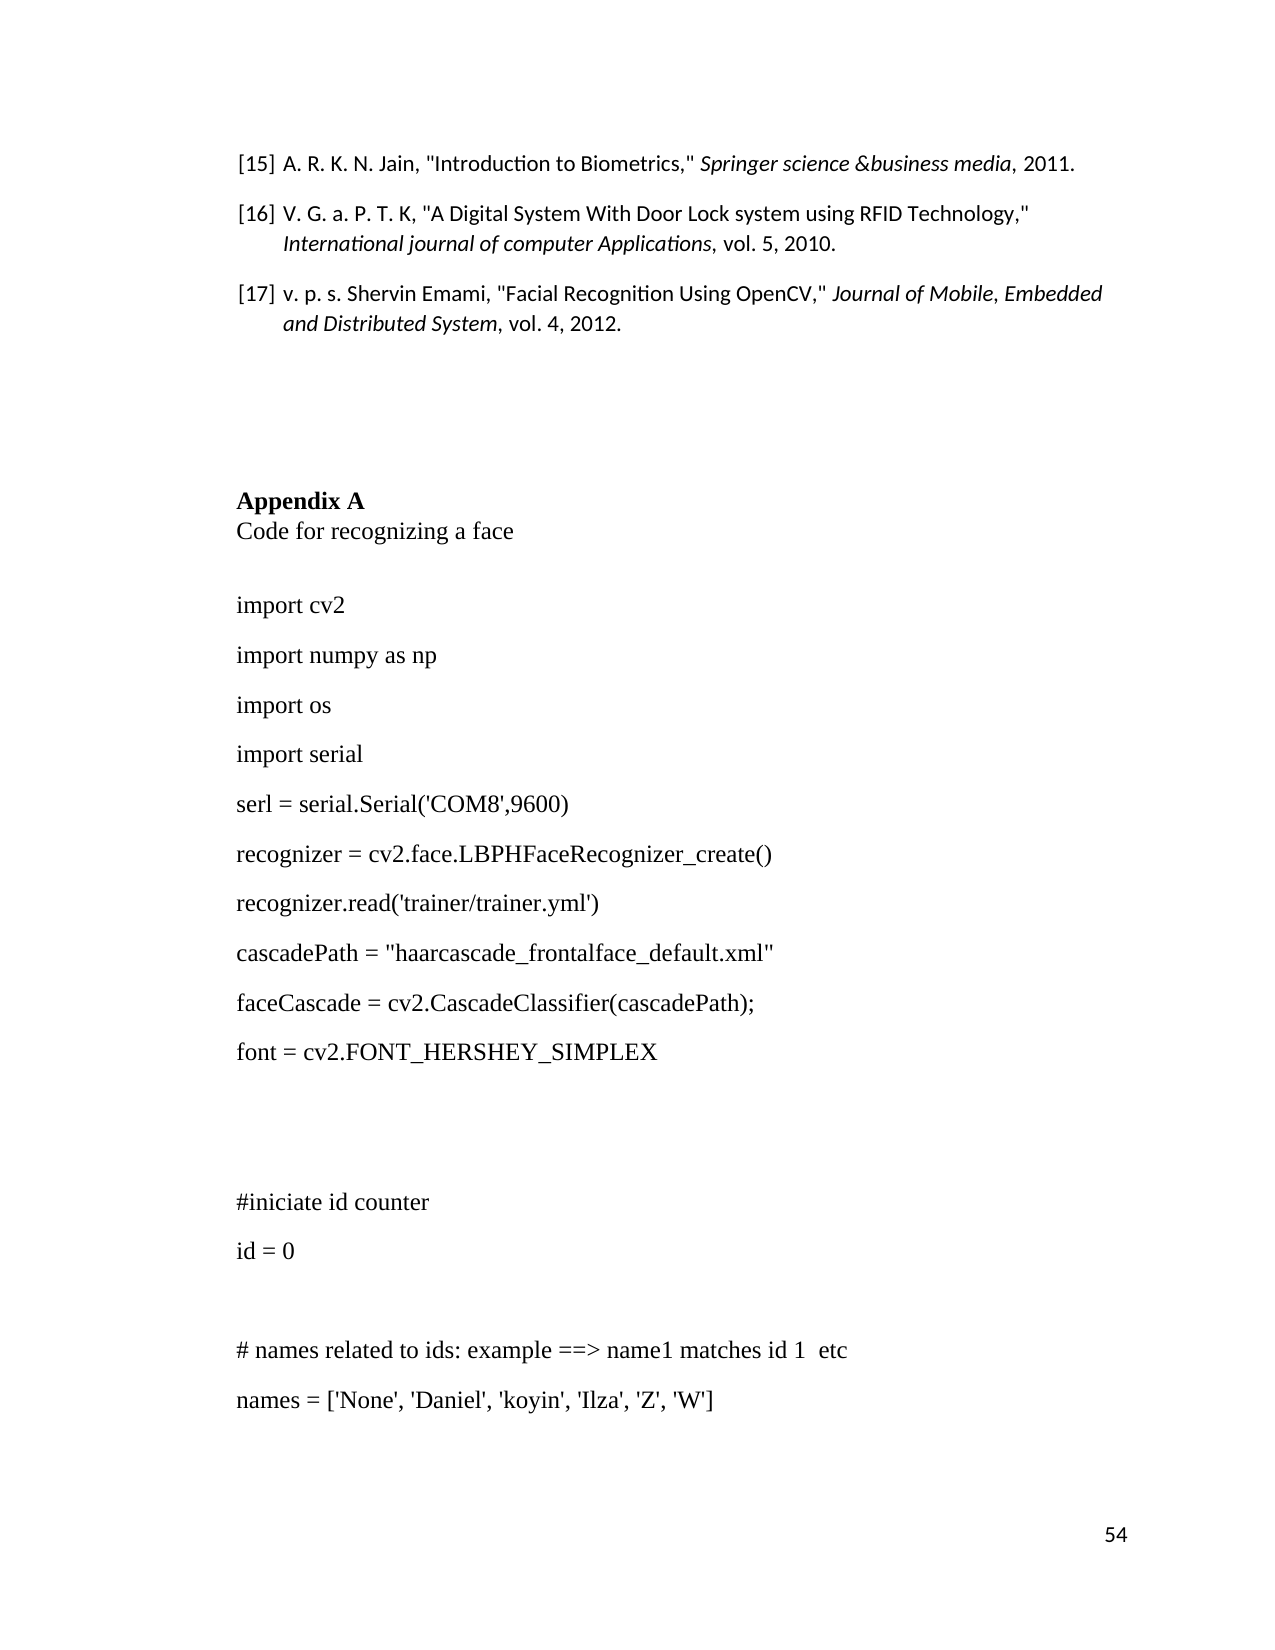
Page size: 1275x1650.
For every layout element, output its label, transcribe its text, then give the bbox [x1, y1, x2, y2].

text font = cv2.FONT_HERSHEY_SIMPLEX [236, 1037, 1127, 1066]
subtitle Appendix A [236, 486, 1127, 514]
text serl = serial.Serial('COM8',9600) [236, 789, 1127, 818]
text id = 0 [236, 1236, 1127, 1265]
text cascadePath = "haarcascade_frontalface_default.xml" [236, 938, 1127, 967]
text Code for recognizing a face [236, 516, 1127, 545]
text #iniciate id counter [236, 1187, 1127, 1215]
text import cv2 [236, 590, 1127, 619]
text names = ['None', 'Daniel', 'koyin', 'Ilza', 'Z', 'W'] [236, 1385, 1127, 1414]
text # names related to ids: example ==> name1 matches id 1 etc [236, 1336, 1127, 1364]
text import numpy as np [236, 640, 1127, 669]
text recognizer = cv2.face.LBPHFaceRecognizer_create() [236, 839, 1127, 867]
text import os [236, 690, 1127, 718]
text import serial [236, 739, 1127, 768]
text recognizer.read('trainer/trainer.yml') [236, 888, 1127, 917]
text faceCascade = cv2.CascadeClassifier(cascadePath); [236, 988, 1127, 1017]
